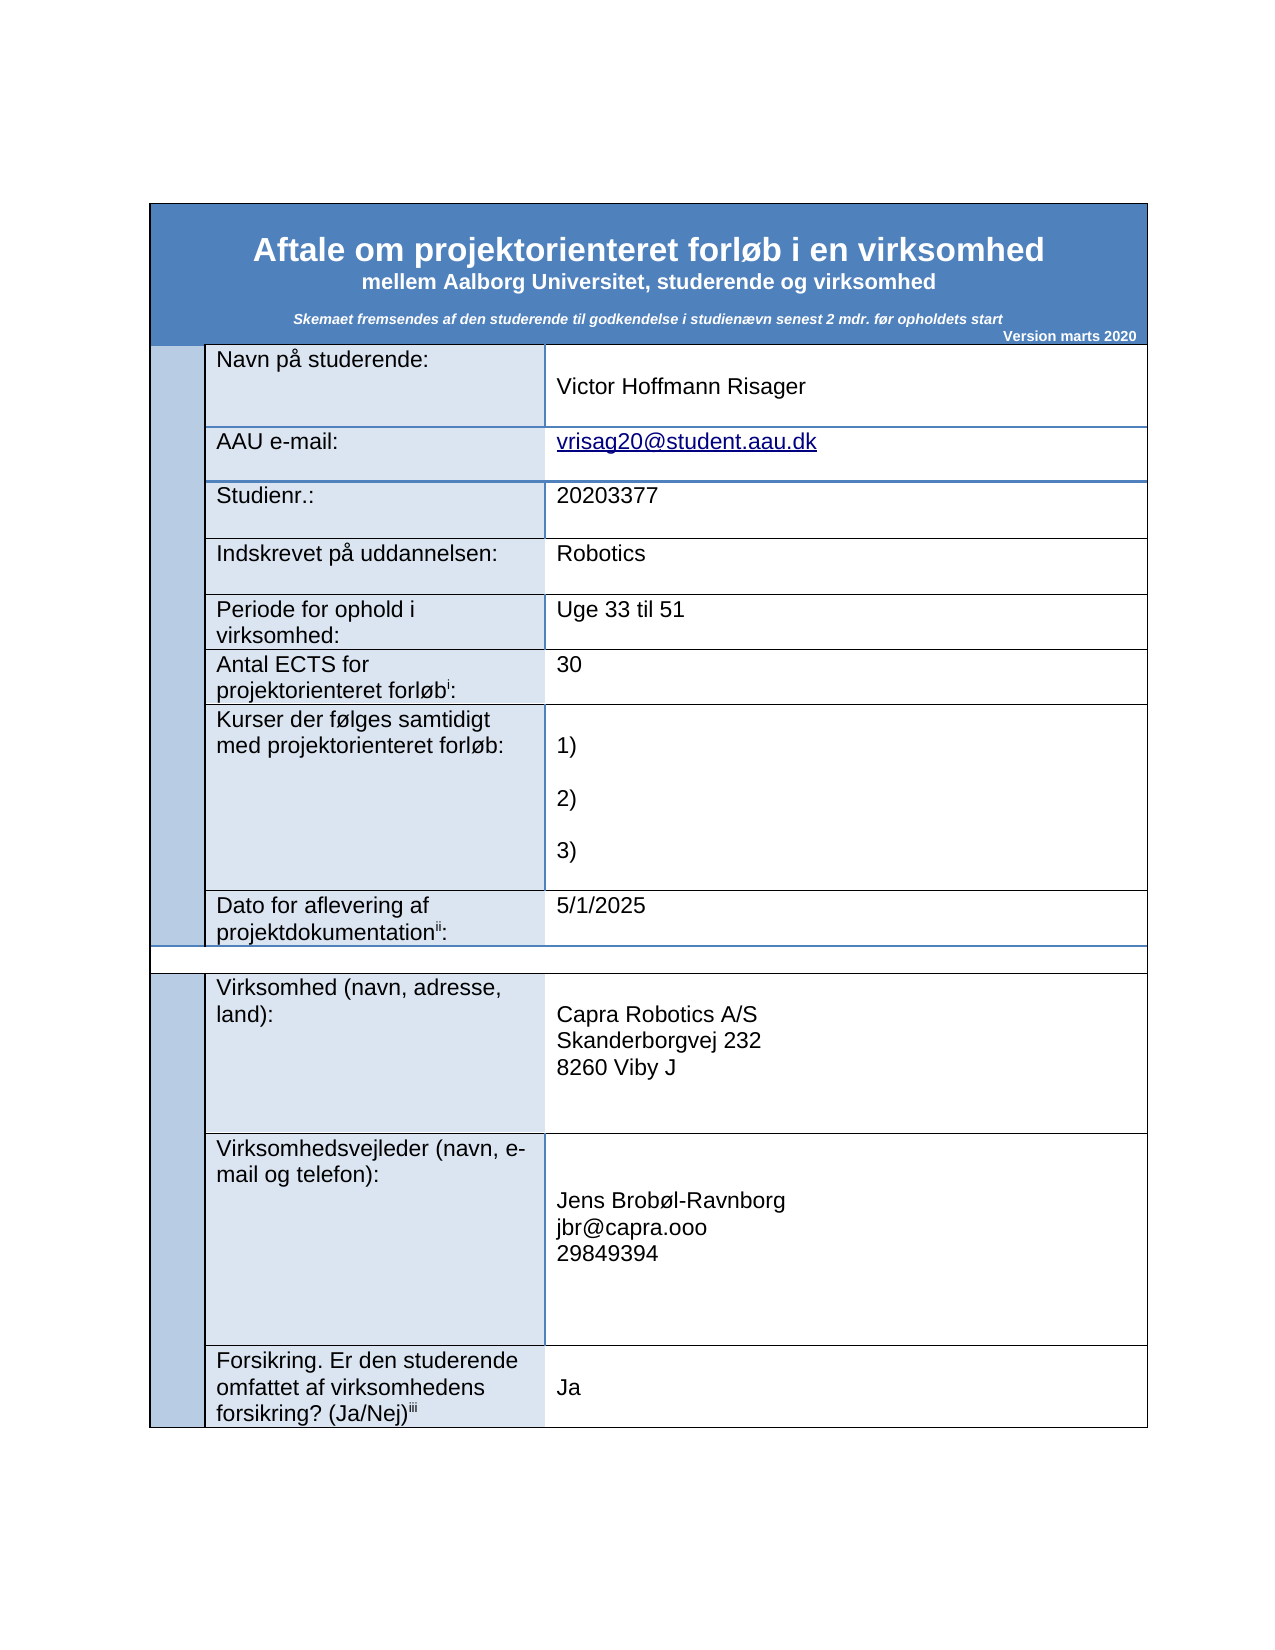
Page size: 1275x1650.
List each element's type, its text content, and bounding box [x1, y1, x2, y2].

table_cell Periode for ophold i virksomhed: [206, 595, 544, 649]
table_cell Uge 33 til 51 [546, 595, 1147, 649]
table_cell 5/1/2025 [545, 891, 1147, 945]
table_cell Virksomhed (navn, adresse, land): [206, 974, 545, 1132]
table_cell Jens Brobøl-Ravnborg jbr@capra.ooo 29849394 [546, 1134, 1147, 1345]
table_cell [151, 947, 1147, 973]
table_cell Forsikring. Er den studerende omfattet af virksomhedens forsikring? (Ja/Nej) [206, 1346, 545, 1427]
table_cell Kurser der følges samtidigt med projektorienteret forløb: [206, 705, 544, 890]
table_cell 20203377 [546, 483, 1147, 538]
table_cell AAU e-mail: [206, 428, 545, 480]
table_cell Ja [545, 1346, 1147, 1427]
table_cell Antal ECTS for projektorienteret forløb: [206, 650, 545, 703]
table_cell Navn på studerende: [206, 345, 544, 426]
table_cell vrisag20@student.aau.dk [545, 428, 1147, 480]
table_cell 1) 2) 3) [546, 705, 1147, 890]
table_header Aftale om projektorienteret forløb i en virksomhed mellem Aalborg Universitet, studerende og virksomhed Skemaet fremsendes af den studerende til godkendelse i studienævn senest 2 mdr. før opholdets start Version marts 2020 [151, 204, 1147, 344]
table_cell [151, 974, 204, 1427]
table_cell Indskrevet på uddannelsen: [206, 539, 545, 594]
table_cell Capra Robotics A/S Skanderborgvej 232 8260 Viby J [545, 974, 1147, 1132]
table_cell Virksomhedsvejleder (navn, e-mail og telefon): [206, 1134, 544, 1345]
table_cell Dato for aflevering af projektdokumentation: [206, 891, 545, 945]
table_cell 30 [545, 650, 1147, 703]
table_cell Studienr.: [206, 483, 544, 538]
table_cell Victor Hoffmann Risager [546, 345, 1147, 426]
table_cell [151, 346, 204, 945]
table_cell Robotics [545, 539, 1147, 594]
